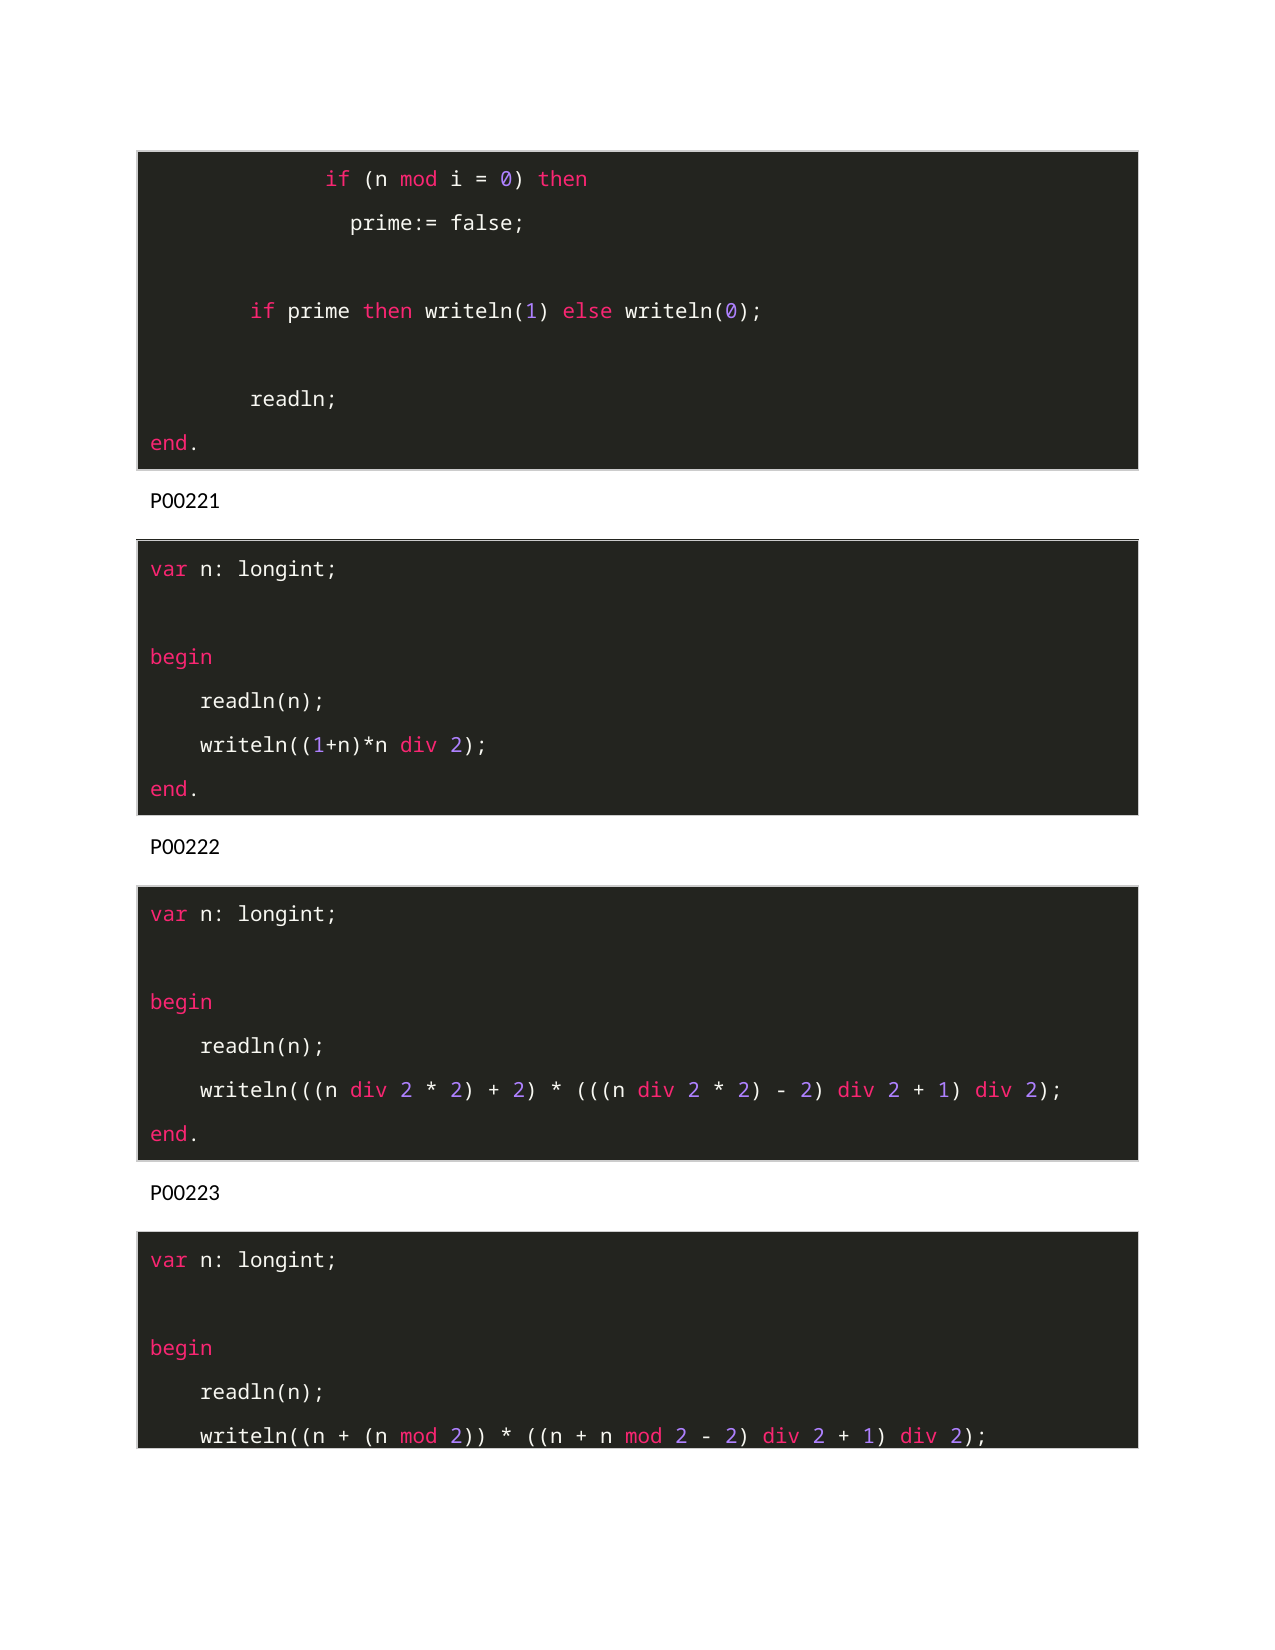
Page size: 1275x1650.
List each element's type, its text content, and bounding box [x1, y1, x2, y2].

text P00222 [150, 832, 1125, 860]
text begin [138, 1319, 1138, 1361]
text if (n mod i = 0) then [138, 152, 1138, 192]
text var n: longint; [138, 541, 1138, 582]
text var n: longint; [138, 887, 1138, 928]
text readln(n); [138, 1363, 1138, 1405]
text end. [138, 414, 1138, 469]
text if prime then writeln(1) else writeln(0); [138, 282, 1138, 325]
text P00223 [150, 1178, 1125, 1206]
text P00221 [150, 487, 1125, 514]
text begin [138, 628, 1138, 670]
text prime:= false; [138, 194, 1138, 237]
text writeln((n + (n mod 2)) * ((n + n mod 2 - 2) div 2 + 1) div 2); [138, 1407, 1138, 1448]
text end. [138, 760, 1138, 815]
text writeln((1+n)*n div 2); [138, 716, 1138, 758]
text readln; [138, 370, 1138, 413]
text writeln(((n div 2 * 2) + 2) * (((n div 2 * 2) - 2) div 2 + 1) div 2); [138, 1061, 1138, 1104]
text readln(n); [138, 1017, 1138, 1060]
text end. [138, 1105, 1138, 1160]
text begin [138, 973, 1138, 1016]
text var n: longint; [138, 1232, 1138, 1273]
text readln(n); [138, 672, 1138, 714]
